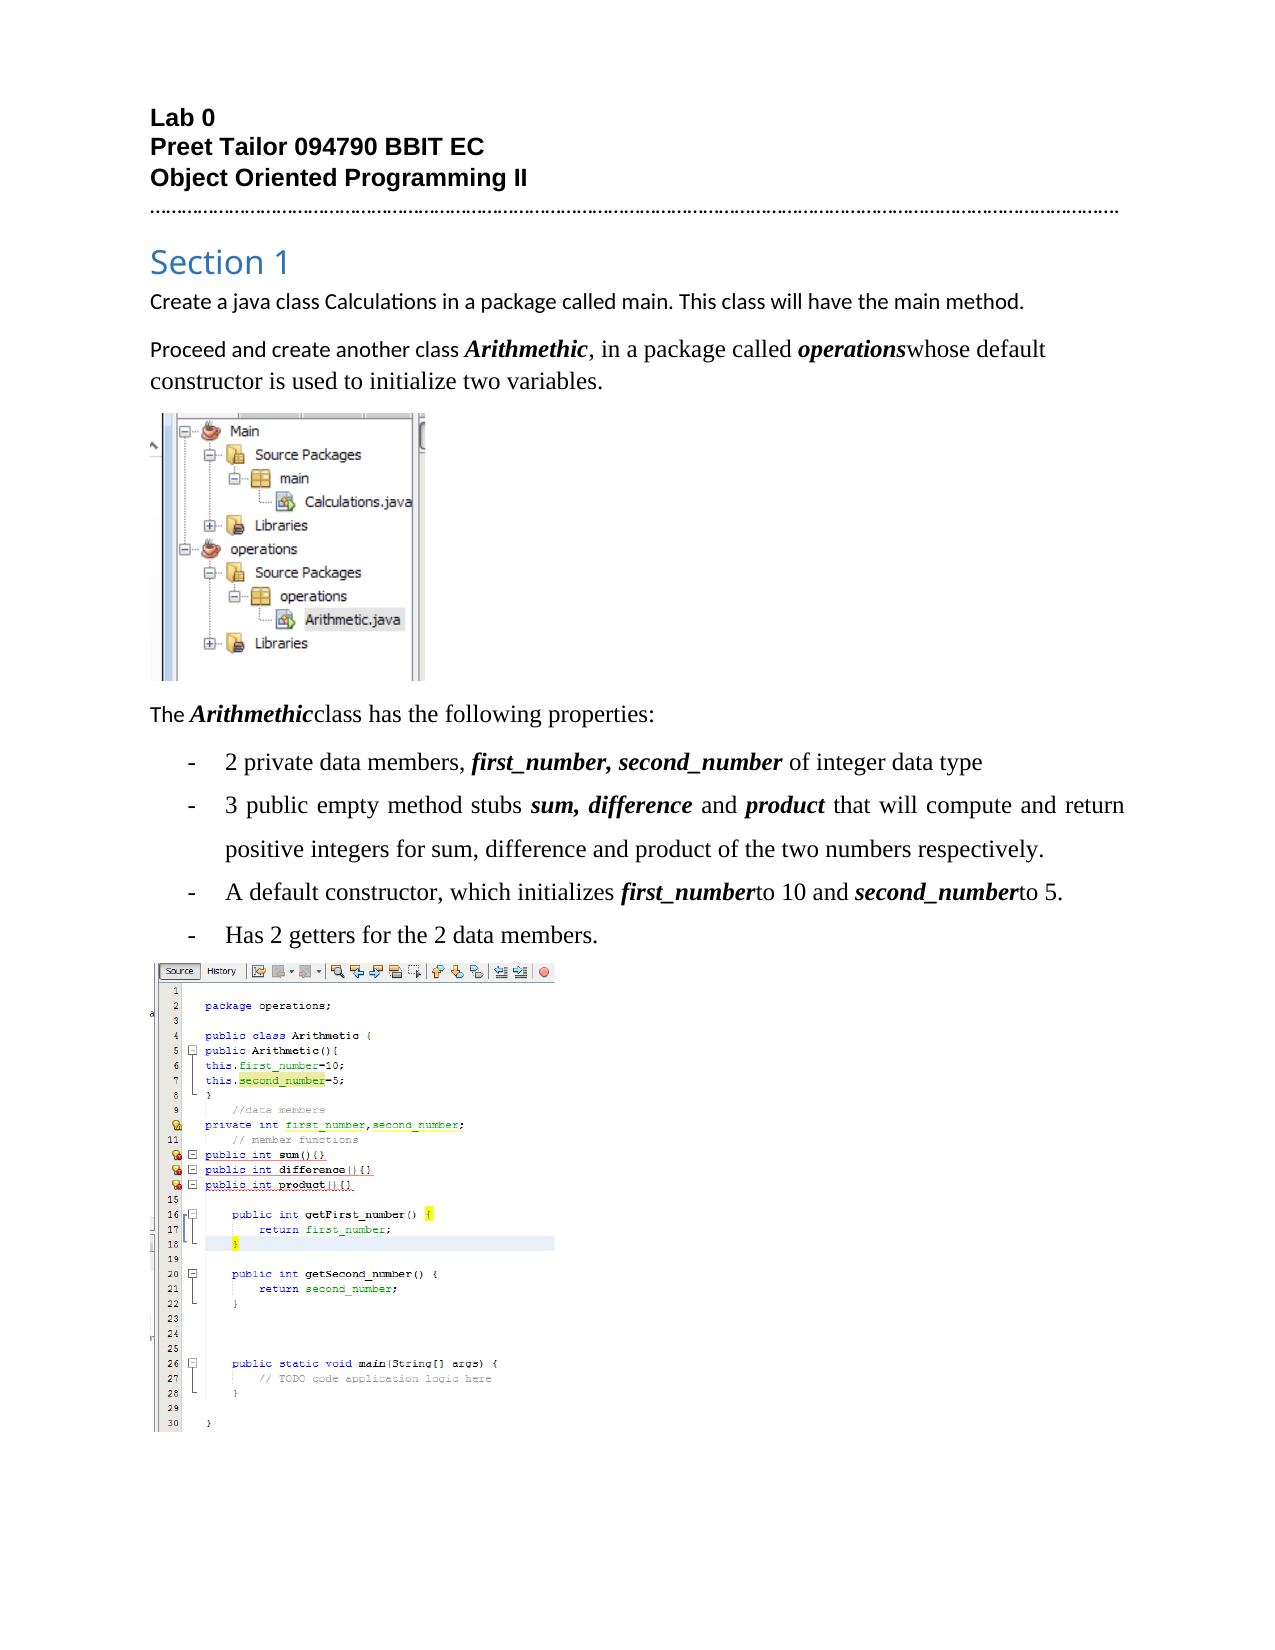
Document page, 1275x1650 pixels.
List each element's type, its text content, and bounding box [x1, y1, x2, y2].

list Has 2 getters for the 2 data members. [187, 920, 1125, 949]
text Create a java class Calculations in a package called main. This class will have the main method. [150, 287, 1125, 316]
text The Arithmethicclass has the following properties: [150, 699, 1125, 728]
subtitle Object Oriented Programming II [150, 163, 1125, 192]
subtitle Section 1 [150, 238, 1125, 284]
list 2 private data members, first_number, second_number of integer data type [187, 747, 1125, 776]
picture [150, 963, 555, 1432]
text Preet Tailor 094790 BBIT EC [150, 132, 1125, 161]
picture [150, 413, 426, 681]
text …………………………………………………………………………………………………………………………………………………………………. [150, 192, 1125, 220]
subtitle Lab 0 [150, 103, 1125, 132]
text Proceed and create another class Arithmethic, in a package called operationswhose default constructor is used to initialize two variables. [150, 334, 1125, 394]
list 3 public empty method stubs sum, difference and product that will compute and return positive integers for sum, difference and product of the two numbers respectively. [187, 791, 1125, 862]
list A default constructor, which initializes first_numberto 10 and second_numberto 5. [187, 877, 1125, 906]
